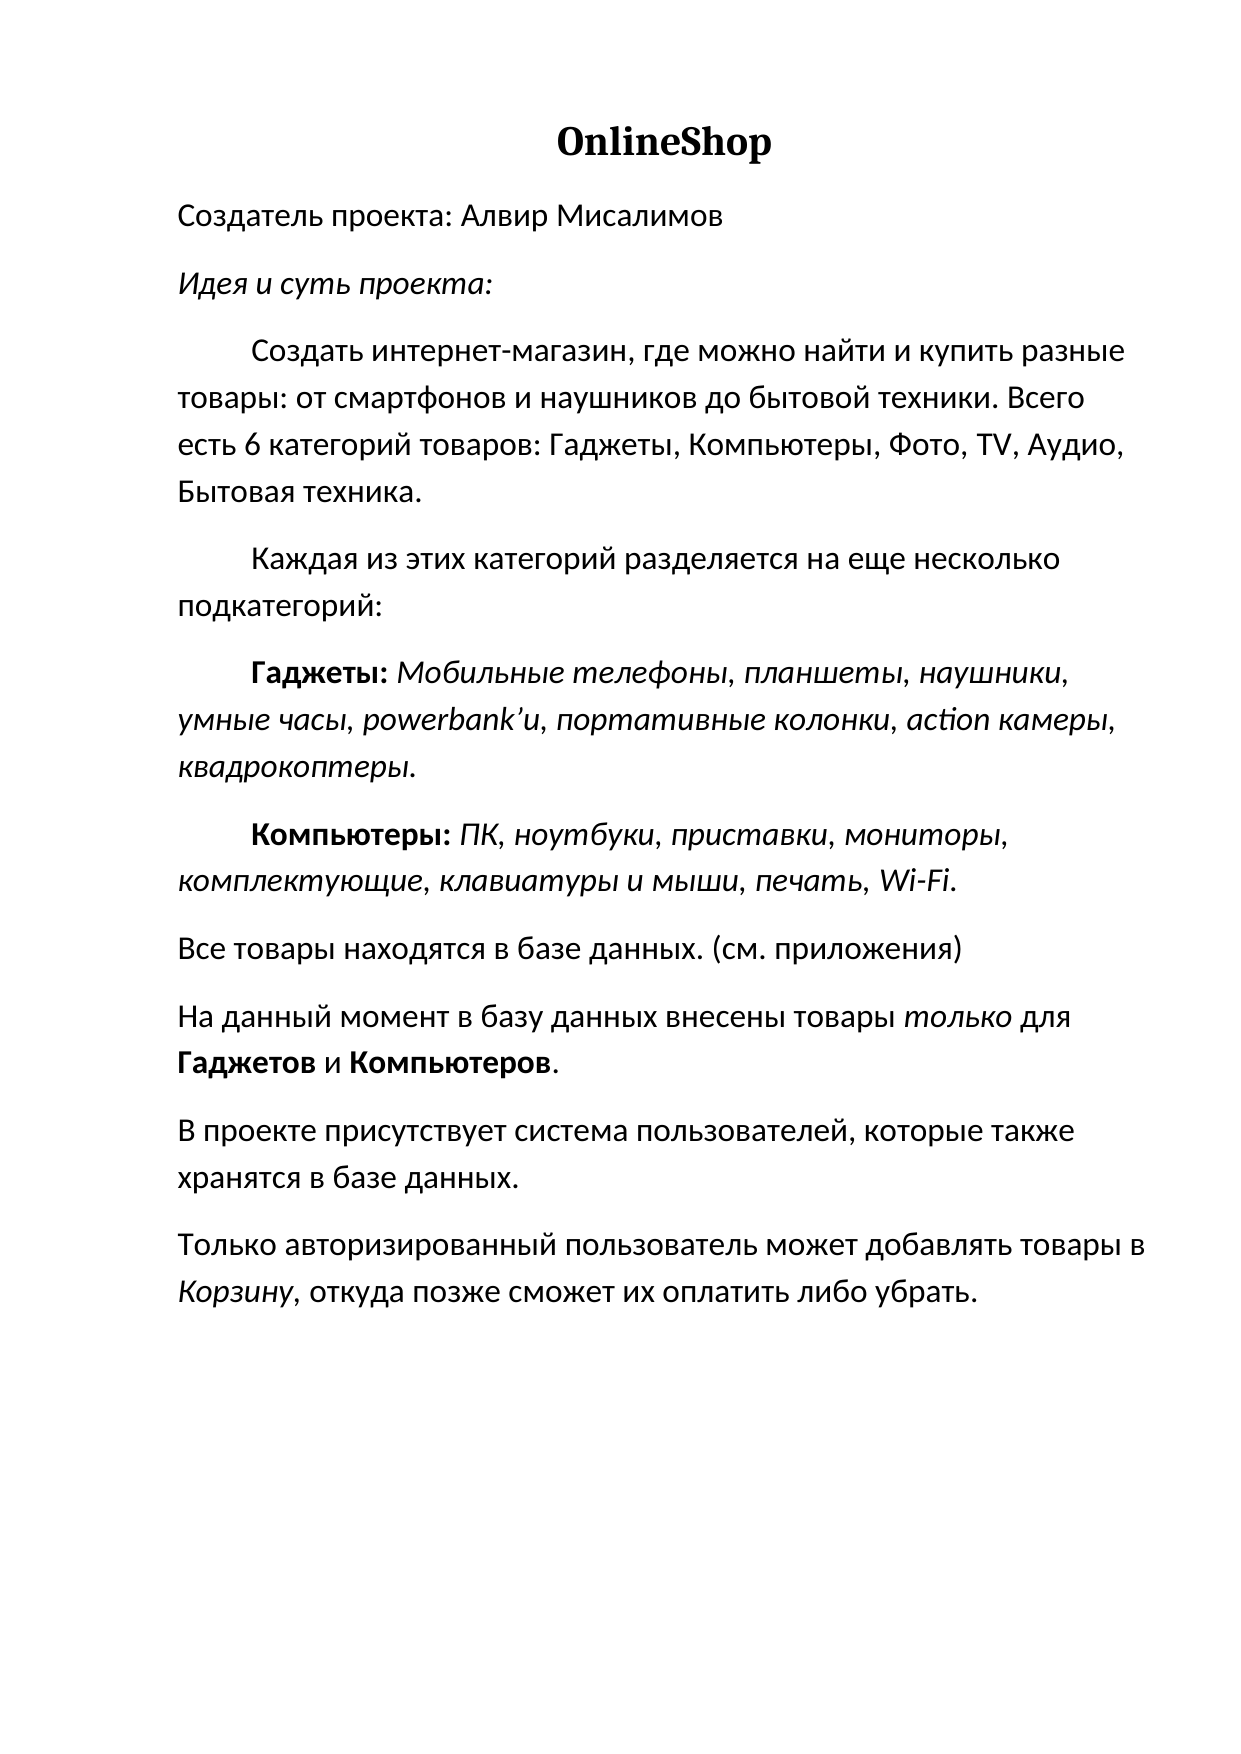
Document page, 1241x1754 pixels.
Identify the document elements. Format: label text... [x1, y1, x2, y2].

text Все товары находятся в базе данных. (см. приложения) [177, 927, 1152, 968]
text Только авторизированный пользователь может добавлять товары в Корзину, откуда позже сможет их оплатить либо убрать. [177, 1223, 1152, 1311]
text На данный момент в базу данных внесены товары только для Гаджетов и Компьютеров. [177, 995, 1152, 1082]
text OnlineShop [177, 118, 1152, 166]
text Идея и суть проекта: [177, 262, 1152, 302]
text Гаджеты: Мобильные телефоны, планшеты, наушники, умные часы, powerbank’и, портативные колонки, action камеры, квадрокоптеры. [177, 652, 1152, 786]
text Создатель проекта: Алвир Мисалимов [177, 194, 1152, 235]
text Создать интернет-магазин, где можно найти и купить разные товары: от смартфонов и наушников до бытовой техники. Всего есть 6 категорий товаров: Гаджеты, Компьютеры, Фото, TV, Аудио, Бытовая техника. [177, 329, 1152, 510]
text В проекте присутствует система пользователей, которые также хранятся в базе данных. [177, 1109, 1152, 1197]
text Компьютеры: ПК, ноутбуки, приставки, мониторы, комплектующие, клавиатуры и мыши, печать, Wi-Fi. [177, 813, 1152, 900]
text Каждая из этих категорий разделяется на еще несколько подкатегорий: [177, 537, 1152, 625]
